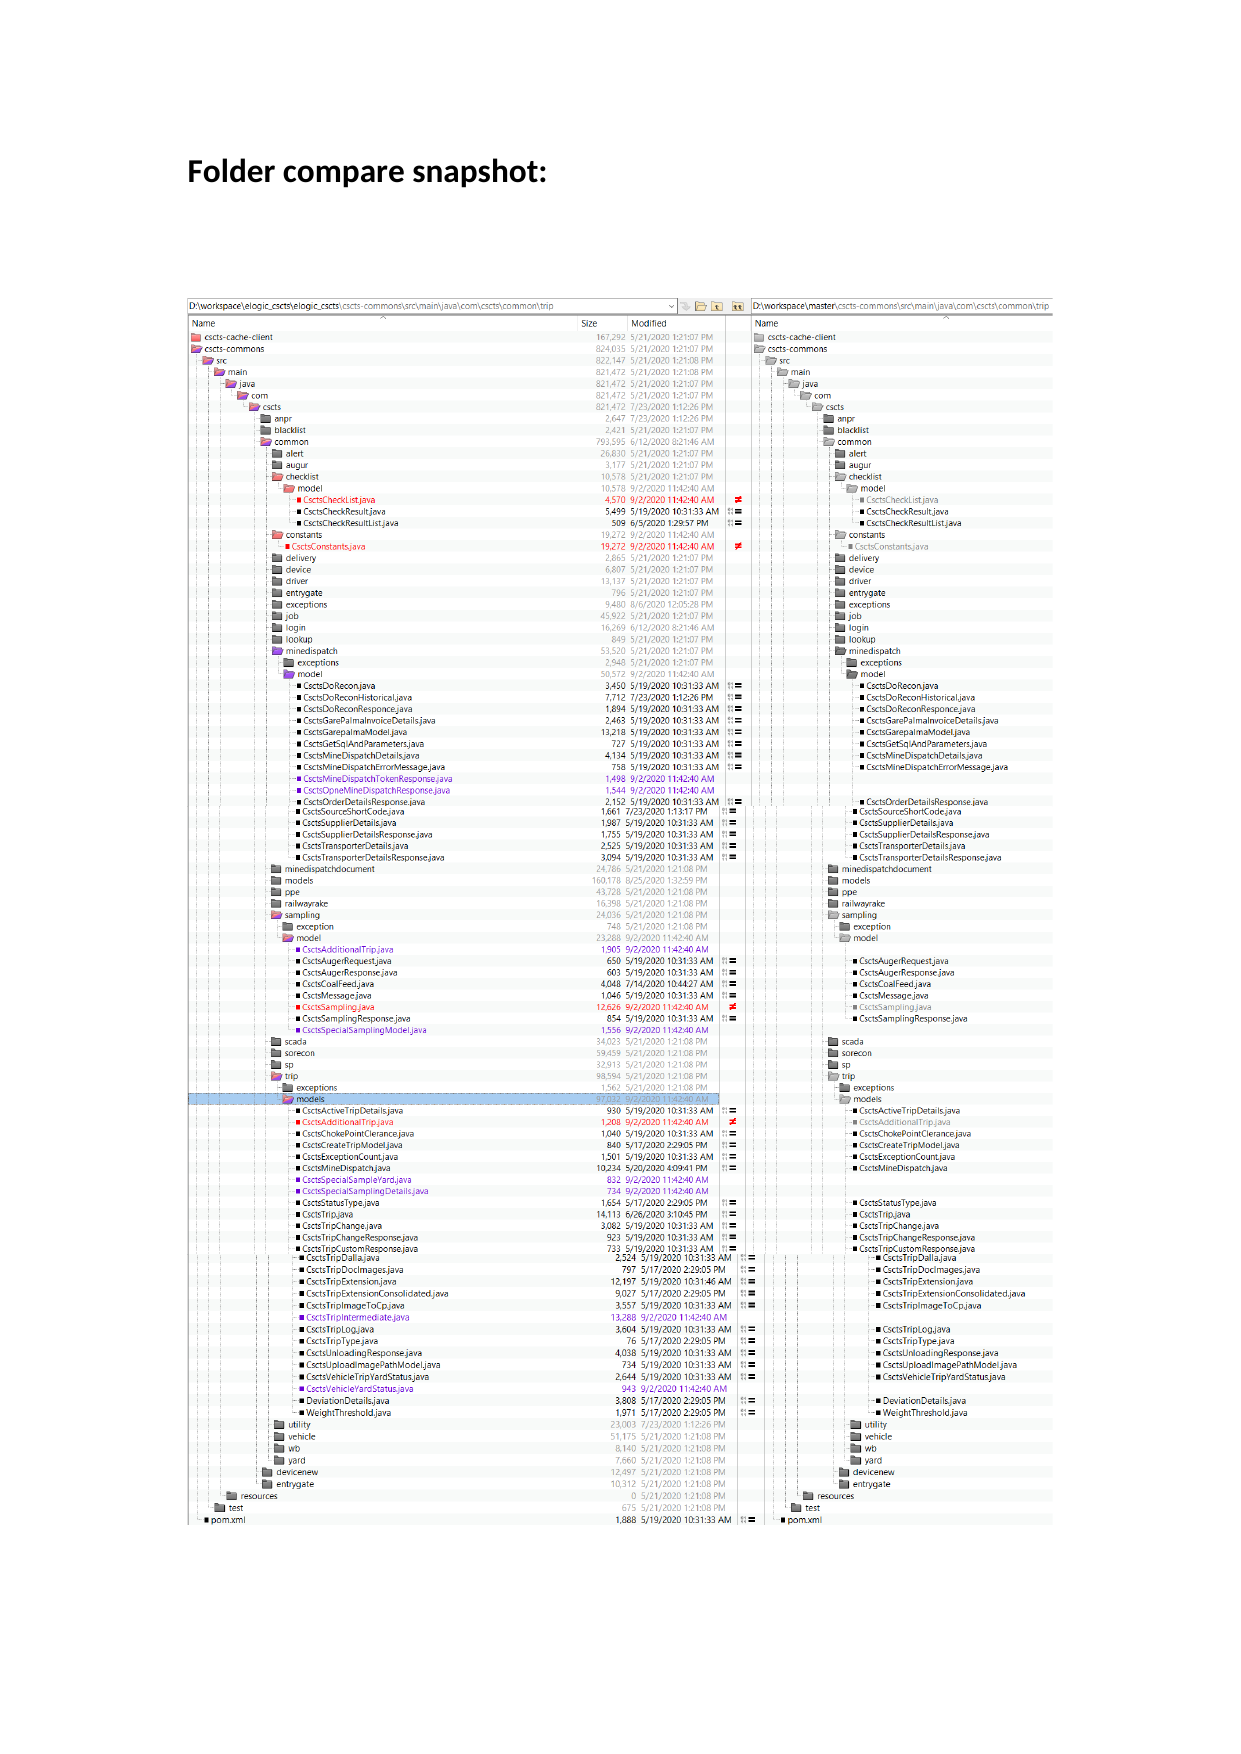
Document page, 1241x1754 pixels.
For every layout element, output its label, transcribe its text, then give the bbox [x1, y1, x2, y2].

text Folder compare snapshot: [187, 150, 1053, 191]
picture [187, 297, 1053, 1525]
